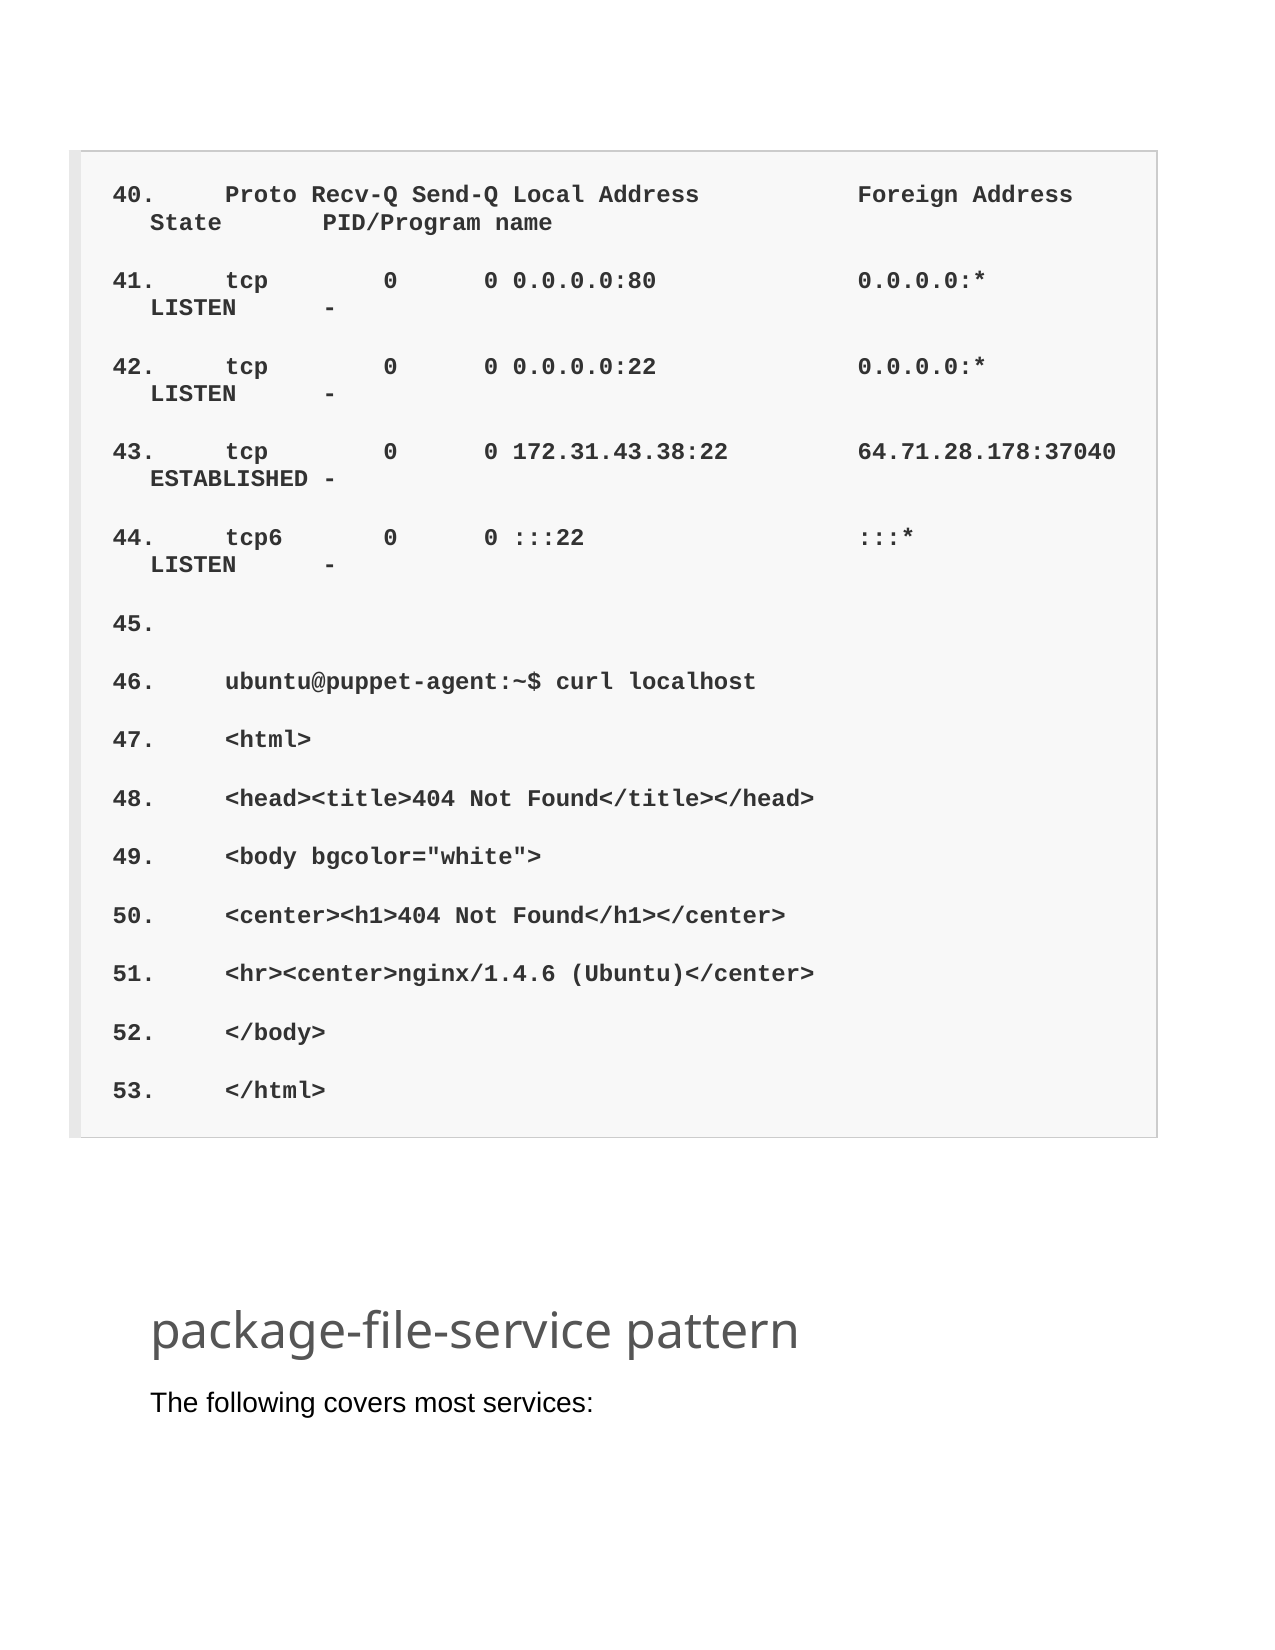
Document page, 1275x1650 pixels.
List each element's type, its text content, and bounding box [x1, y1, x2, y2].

list <body bgcolor="white"> [81, 812, 1156, 870]
list </body> [81, 987, 1156, 1046]
list <hr><center>nginx/1.4.6 (Ubuntu)</center> [81, 929, 1156, 987]
list <center><h1>404 Not Found</h1></center> [81, 870, 1156, 929]
list </html> [81, 1046, 1156, 1137]
list tcp 0 0 0.0.0.0:22 0.0.0.0:* LISTEN - [81, 321, 1156, 407]
list ubuntu@puppet-agent:~$ curl localhost [81, 637, 1156, 695]
list <html> [81, 695, 1156, 753]
list tcp 0 0 0.0.0.0:80 0.0.0.0:* LISTEN - [81, 236, 1156, 321]
list tcp 0 0 172.31.43.38:22 64.71.28.178:37040 ESTABLISHED - [81, 407, 1156, 492]
list tcp6 0 0 :::22 :::* LISTEN - [81, 492, 1156, 578]
text The following covers most services: [150, 1379, 1125, 1419]
text package-file-service pattern [150, 1295, 1125, 1363]
list <head><title>404 Not Found</title></head> [81, 753, 1156, 812]
list Proto Recv-Q Send-Q Local Address Foreign Address State PID/Program name [81, 152, 1156, 236]
